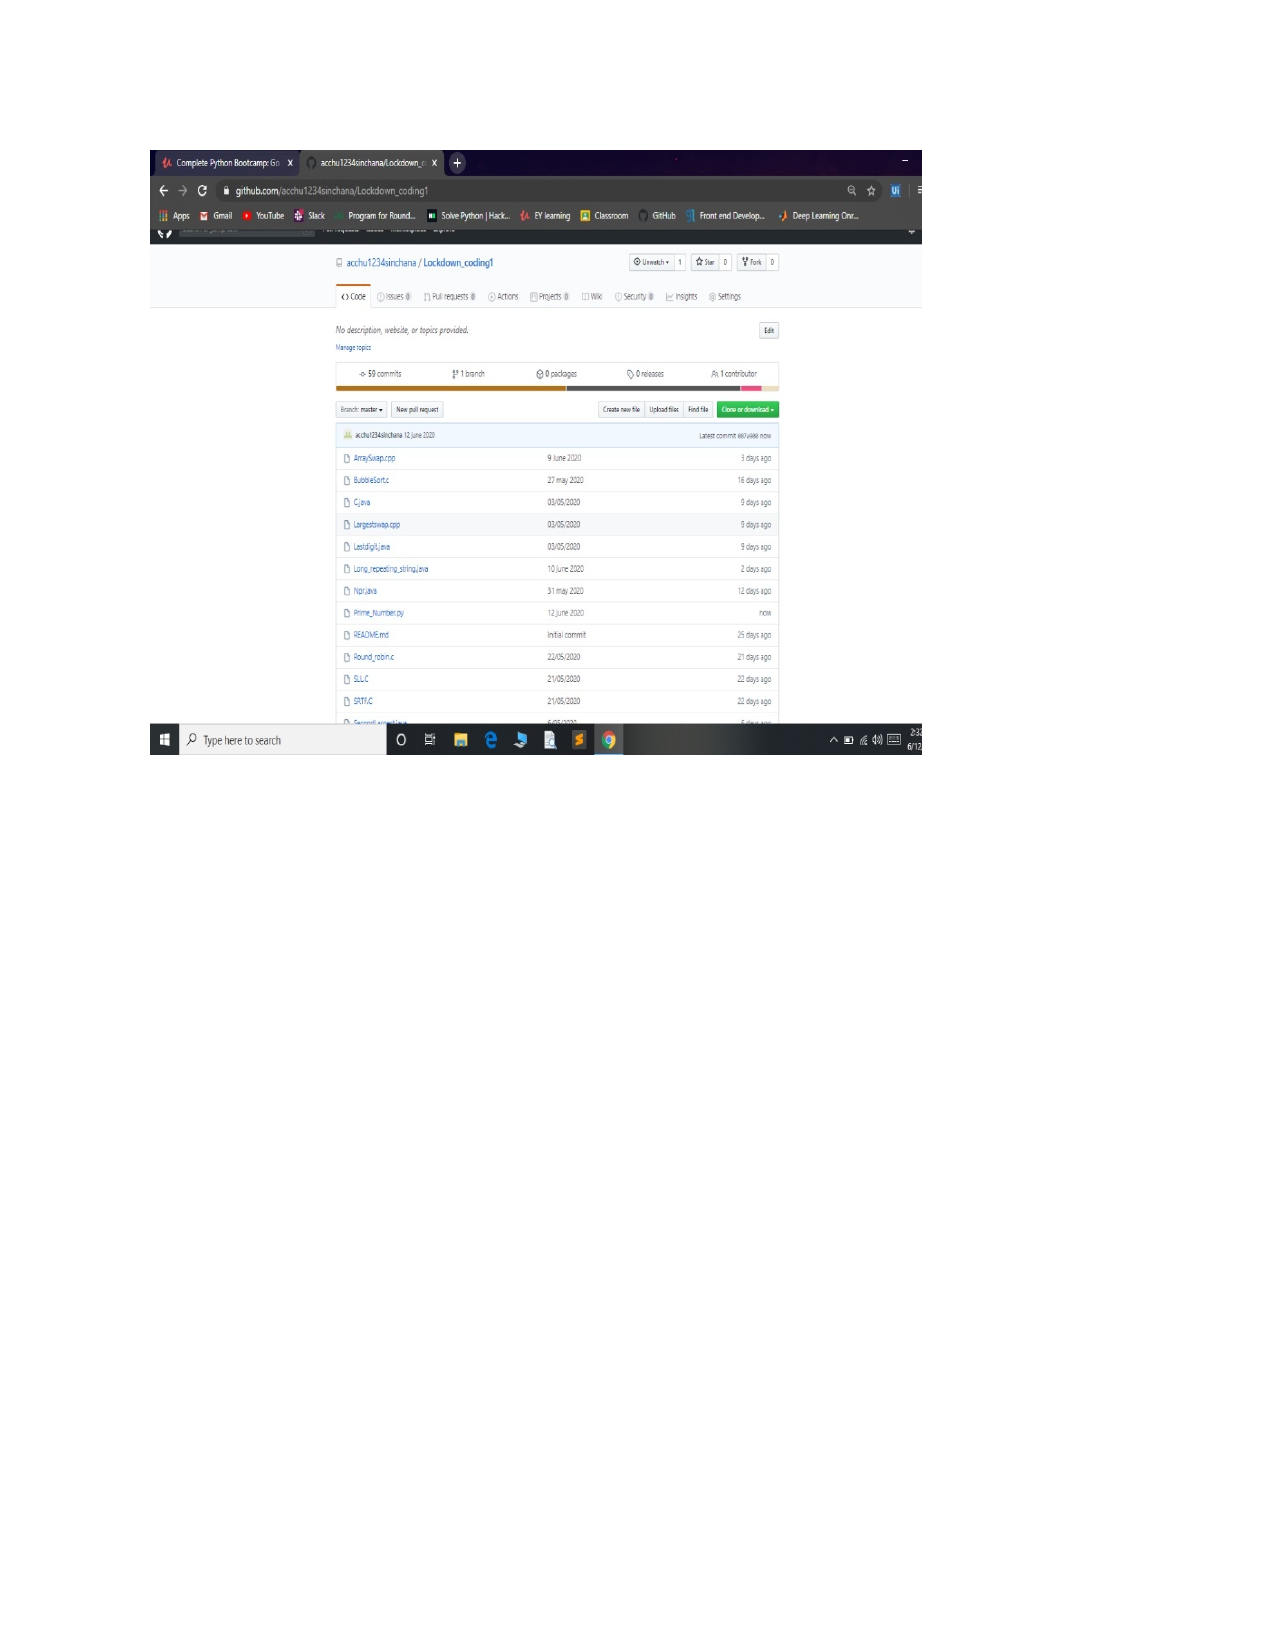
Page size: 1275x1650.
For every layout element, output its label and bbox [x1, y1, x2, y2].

picture [150, 150, 922, 755]
